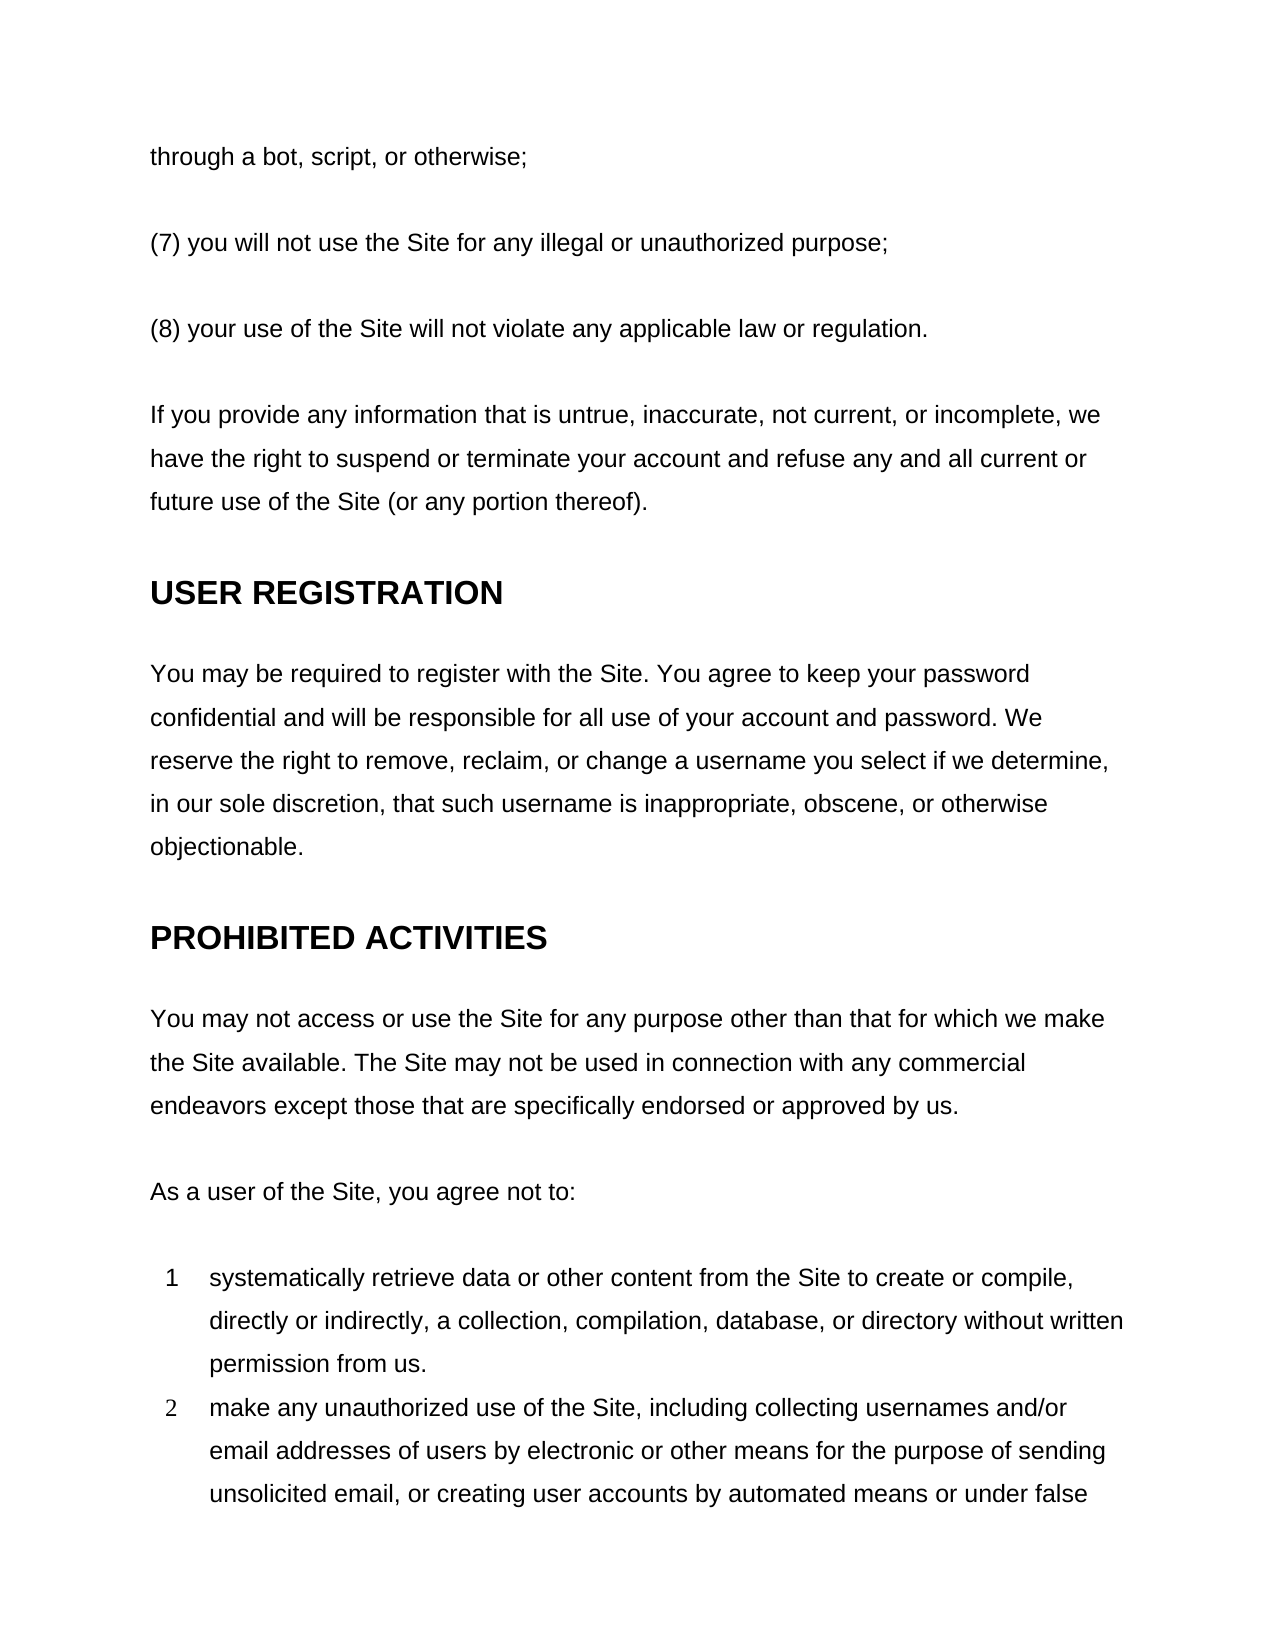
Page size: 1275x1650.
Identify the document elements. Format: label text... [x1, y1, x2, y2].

subtitle USER REGISTRATION [150, 573, 1125, 611]
text (7) you will not use the Site for any illegal or unauthorized purpose; [150, 228, 1125, 257]
text If you provide any information that is untrue, inaccurate, not current, or incomplete, we have the right to suspend or terminate your account and refuse any and all current or future use of the Site (or any portion thereof). [150, 401, 1125, 516]
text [150, 142, 1125, 171]
text You may be required to register with the Site. You agree to keep your password confidential and will be responsible for all use of your account and password. We reserve the right to remove, reclaim, or change a username you select if we determine, in our sole discretion, that such username is inappropriate, obscene, or otherwise objectionable. [150, 659, 1125, 861]
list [165, 1393, 1125, 1508]
text You may not access or use the Site for any purpose other than that for which we make the Site available. The Site may not be used in connection with any commercial endeavors except those that are specifically endorsed or approved by us. [150, 1004, 1125, 1119]
text As a user of the Site, you agree not to: [150, 1177, 1125, 1206]
subtitle PROHIBITED ACTIVITIES [150, 918, 1125, 957]
text (8) your use of the Site will not violate any applicable law or regulation. [150, 314, 1125, 343]
list systematically retrieve data or other content from the Site to create or compile, directly or indirectly, a collection, compilation, database, or directory without written permission from us. [165, 1263, 1125, 1378]
